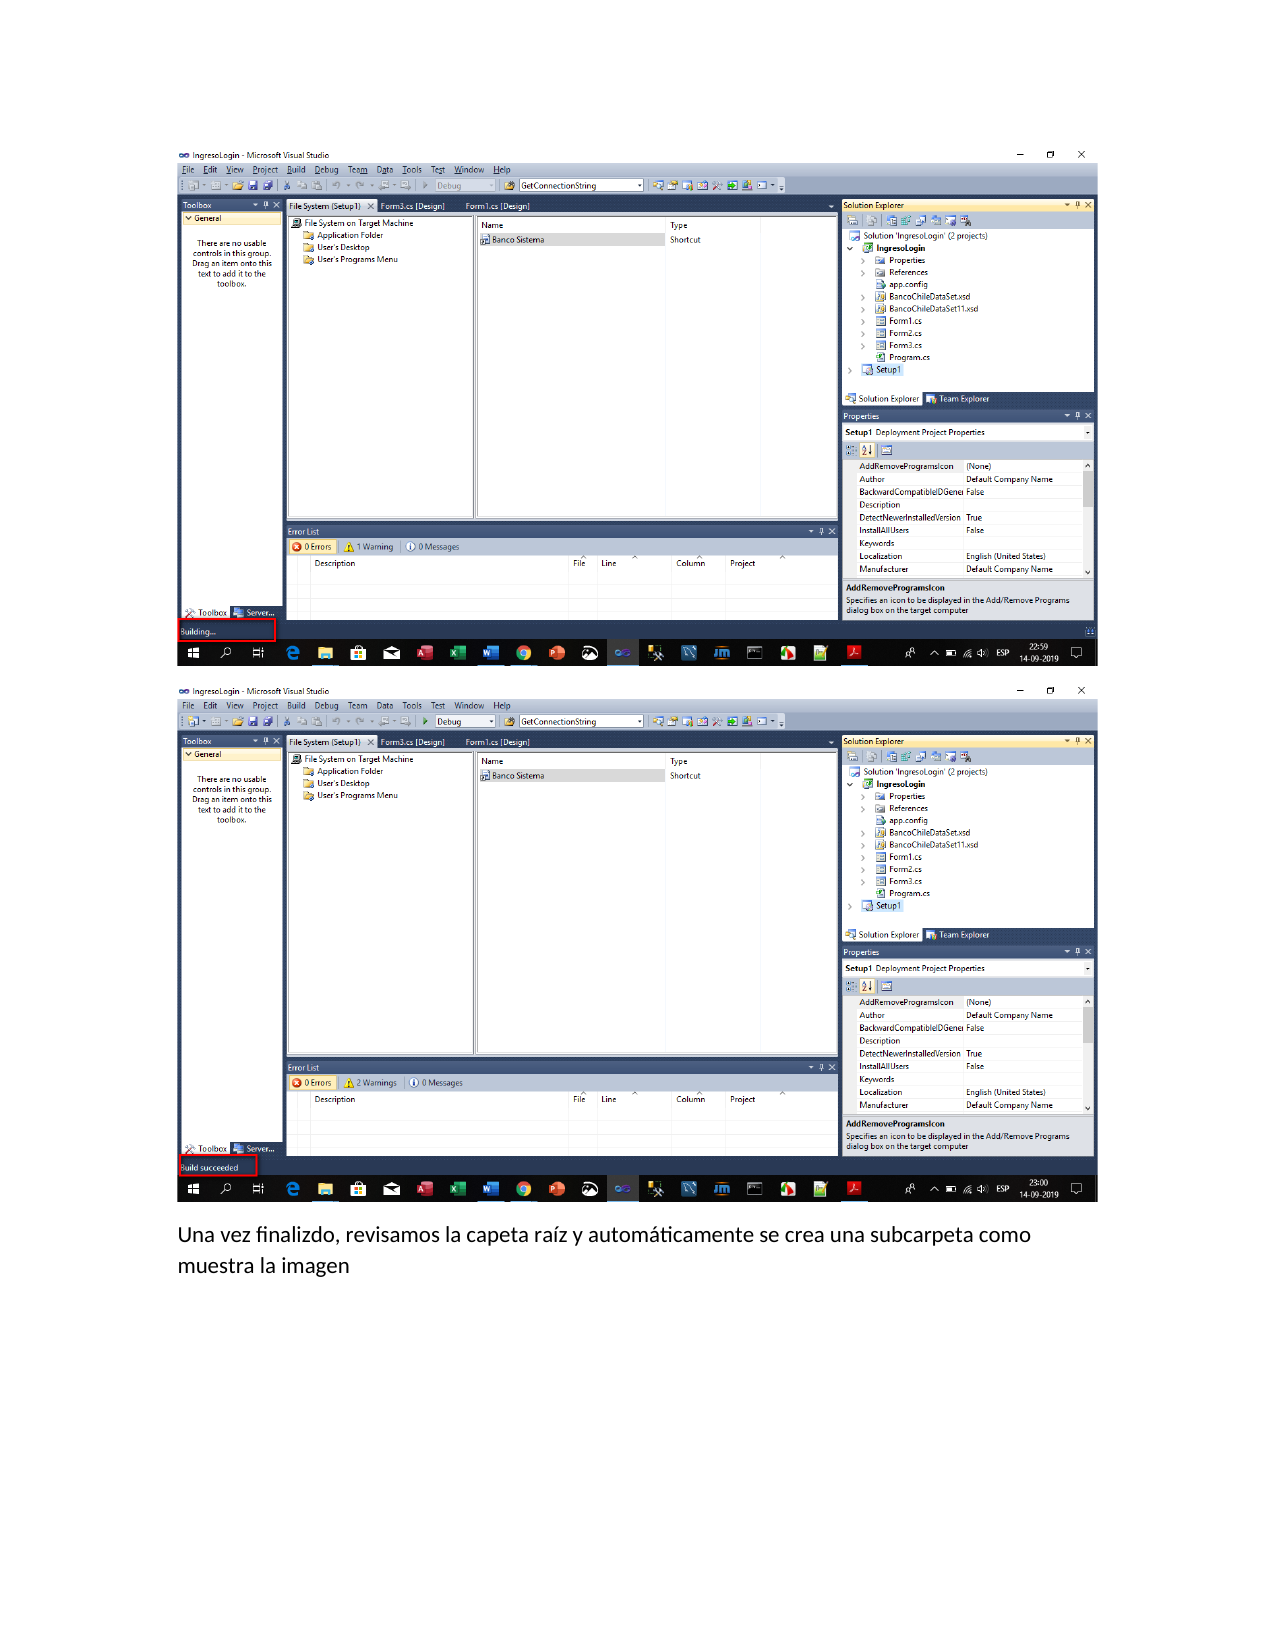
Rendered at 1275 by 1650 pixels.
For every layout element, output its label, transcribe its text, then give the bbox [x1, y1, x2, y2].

picture [177, 684, 1098, 1202]
picture [177, 147, 1098, 666]
text Una vez finalizdo, revisamos la capeta raíz y automáticamente se crea una subcarpeta como muestra la imagen [177, 1221, 1098, 1279]
